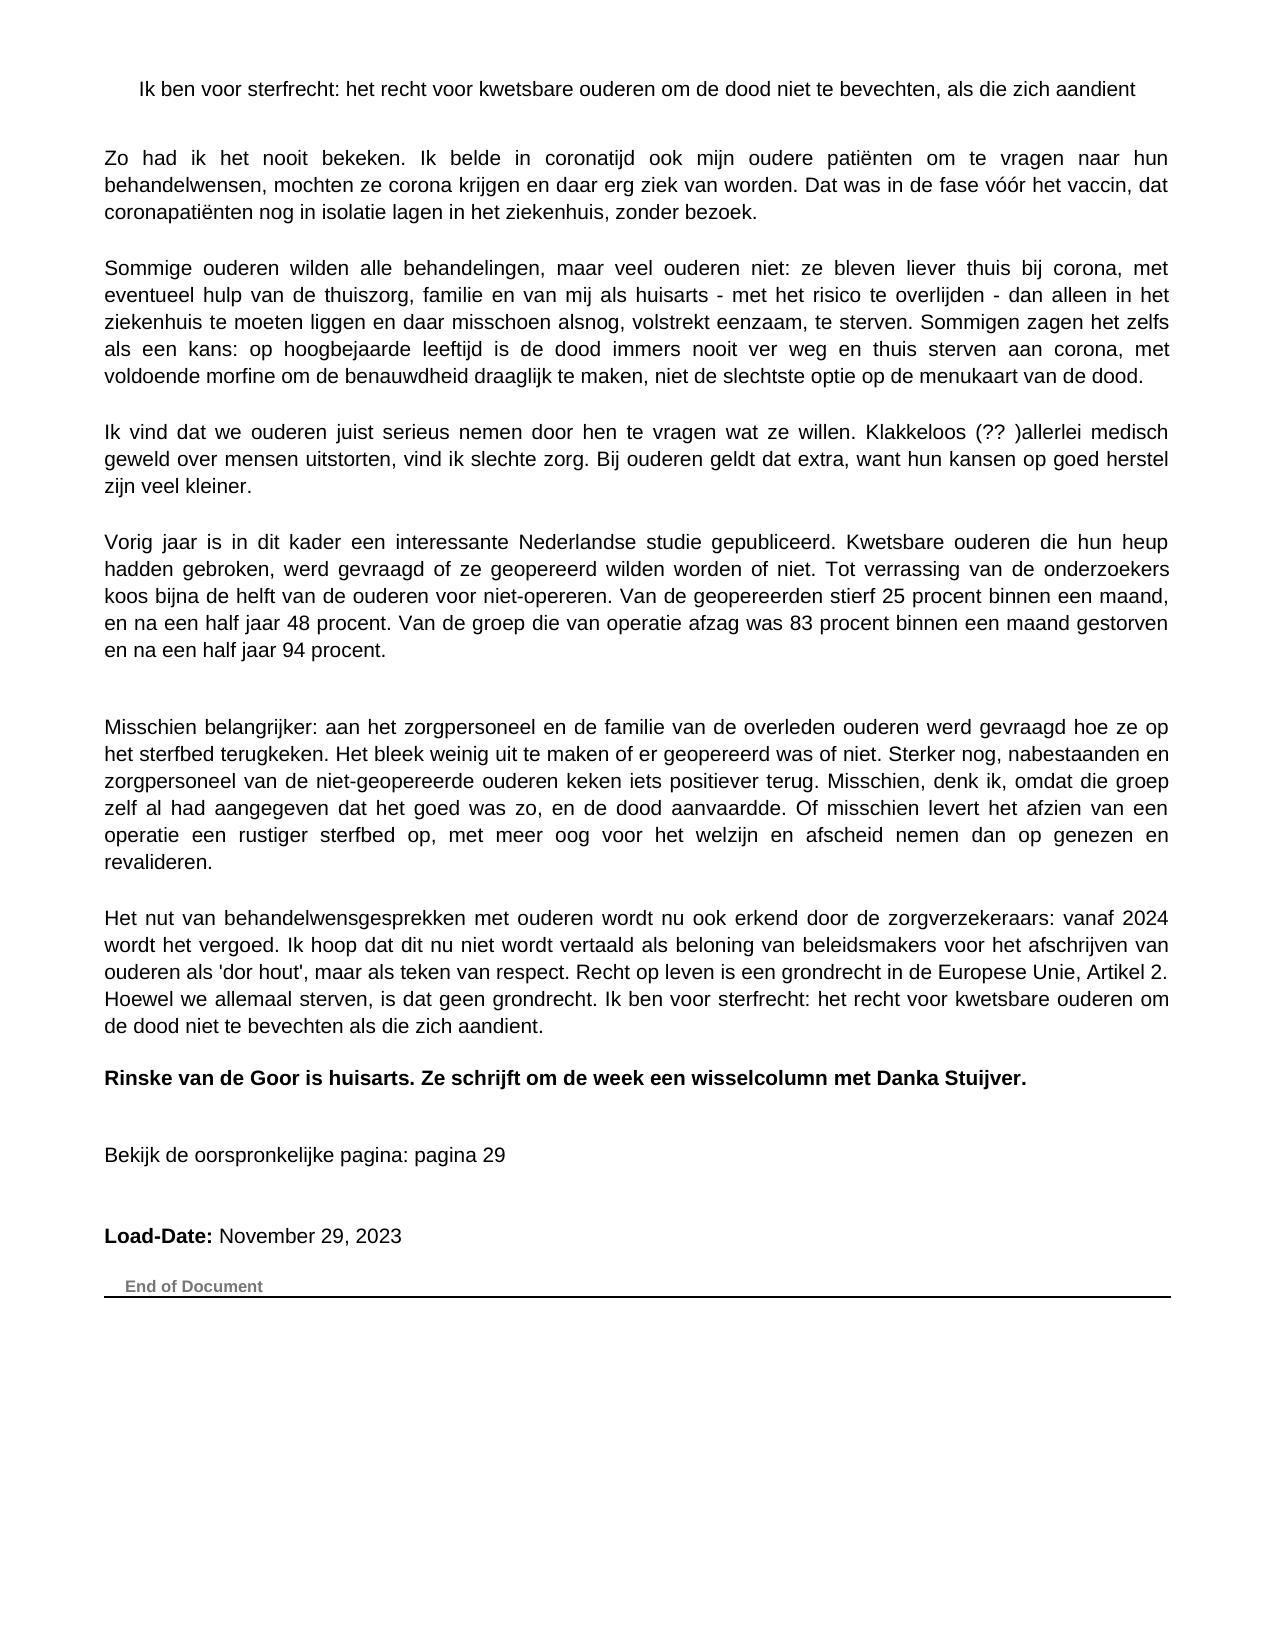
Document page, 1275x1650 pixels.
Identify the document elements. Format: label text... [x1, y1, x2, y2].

text Ik vind dat we ouderen juist serieus nemen door hen te vragen wat ze willen. Klakkeloos (?? )allerlei medisch geweld over mensen uitstorten, vind ik slechte zorg. Bij ouderen geldt dat extra, want hun kansen op goed herstel zijn veel kleiner. [104, 416, 1171, 498]
text Load-Date: November 29, 2023 [104, 1192, 1171, 1248]
text Vorig jaar is in dit kader een interessante Nederlandse studie gepubliceerd. Kwetsbare ouderen die hun heup hadden gebroken, werd gevraagd of ze geopereerd wilden worden of niet. Tot verrassing van de onderzoekers koos bijna de helft van de ouderen voor niet-opereren. Van de geopereerden stierf 25 procent binnen een maand, en na een half jaar 48 procent. Van de groep die van operatie afzag was 83 procent binnen een maand gestorven en na een half jaar 94 procent. [104, 526, 1171, 662]
text Rinske van de Goor is huisarts. Ze schrijft om de week een wisselcolumn met Danka Stuijver. [104, 1063, 1171, 1090]
text Het nut van behandelwensgesprekken met ouderen wordt nu ook erkend door de zorgverzekeraars: vanaf 2024 wordt het vergoed. Ik hoop dat dit nu niet wordt vertaald als beloning van beleidsmakers voor het afschrijven van ouderen als 'dor hout', maar als teken van respect. Recht op leven is een grondrecht in de Europese Unie, Artikel 2. Hoewel we allemaal sterven, is dat geen grondrecht. Ik ben voor sterfrecht: het recht voor kwetsbare ouderen om de dood niet te bevechten als die zich aandient. [104, 903, 1171, 1038]
text End of Document [125, 1276, 1171, 1296]
text Zo had ik het nooit bekeken. Ik belde in coronatijd ook mijn oudere patiënten om te vragen naar hun behandelwensen, mochten ze corona krijgen en daar erg ziek van worden. Dat was in de fase vóór het vaccin, dat coronapatiënten nog in isolatie lagen in het ziekenhuis, zonder bezoek. [104, 142, 1171, 223]
text Sommige ouderen wilden alle behandelingen, maar veel ouderen niet: ze bleven liever thuis bij corona, met eventueel hulp van de thuiszorg, familie en van mij als huisarts - met het risico te overlijden - dan alleen in het ziekenhuis te moeten liggen en daar misschoen alsnog, volstrekt eenzaam, te sterven. Sommigen zagen het zelfs als een kans: op hoogbejaarde leeftijd is de dood immers nooit ver weg en thuis sterven aan corona, met voldoende morfine om de benauwdheid draaglijk te maken, niet de slechtste optie op de menukaart van de dood. [104, 252, 1171, 388]
text Bekijk de oorspronkelijke pagina: pagina 29 [104, 1140, 1171, 1167]
text Misschien belangrijker: aan het zorgpersoneel en de familie van de overleden ouderen werd gevraagd hoe ze op het sterfbed terugkeken. Het bleek weinig uit te maken of er geopereerd was of niet. Sterker nog, nabestaanden en zorgpersoneel van de niet-geopereerde ouderen keken iets positiever terug. Misschien, denk ik, omdat die groep zelf al had aangegeven dat het goed was zo, en de dood aanvaardde. Of misschien levert het afzien van een operatie een rustiger sterfbed op, met meer oog voor het welzijn en afscheid nemen dan op genezen en revalideren. [104, 711, 1171, 874]
